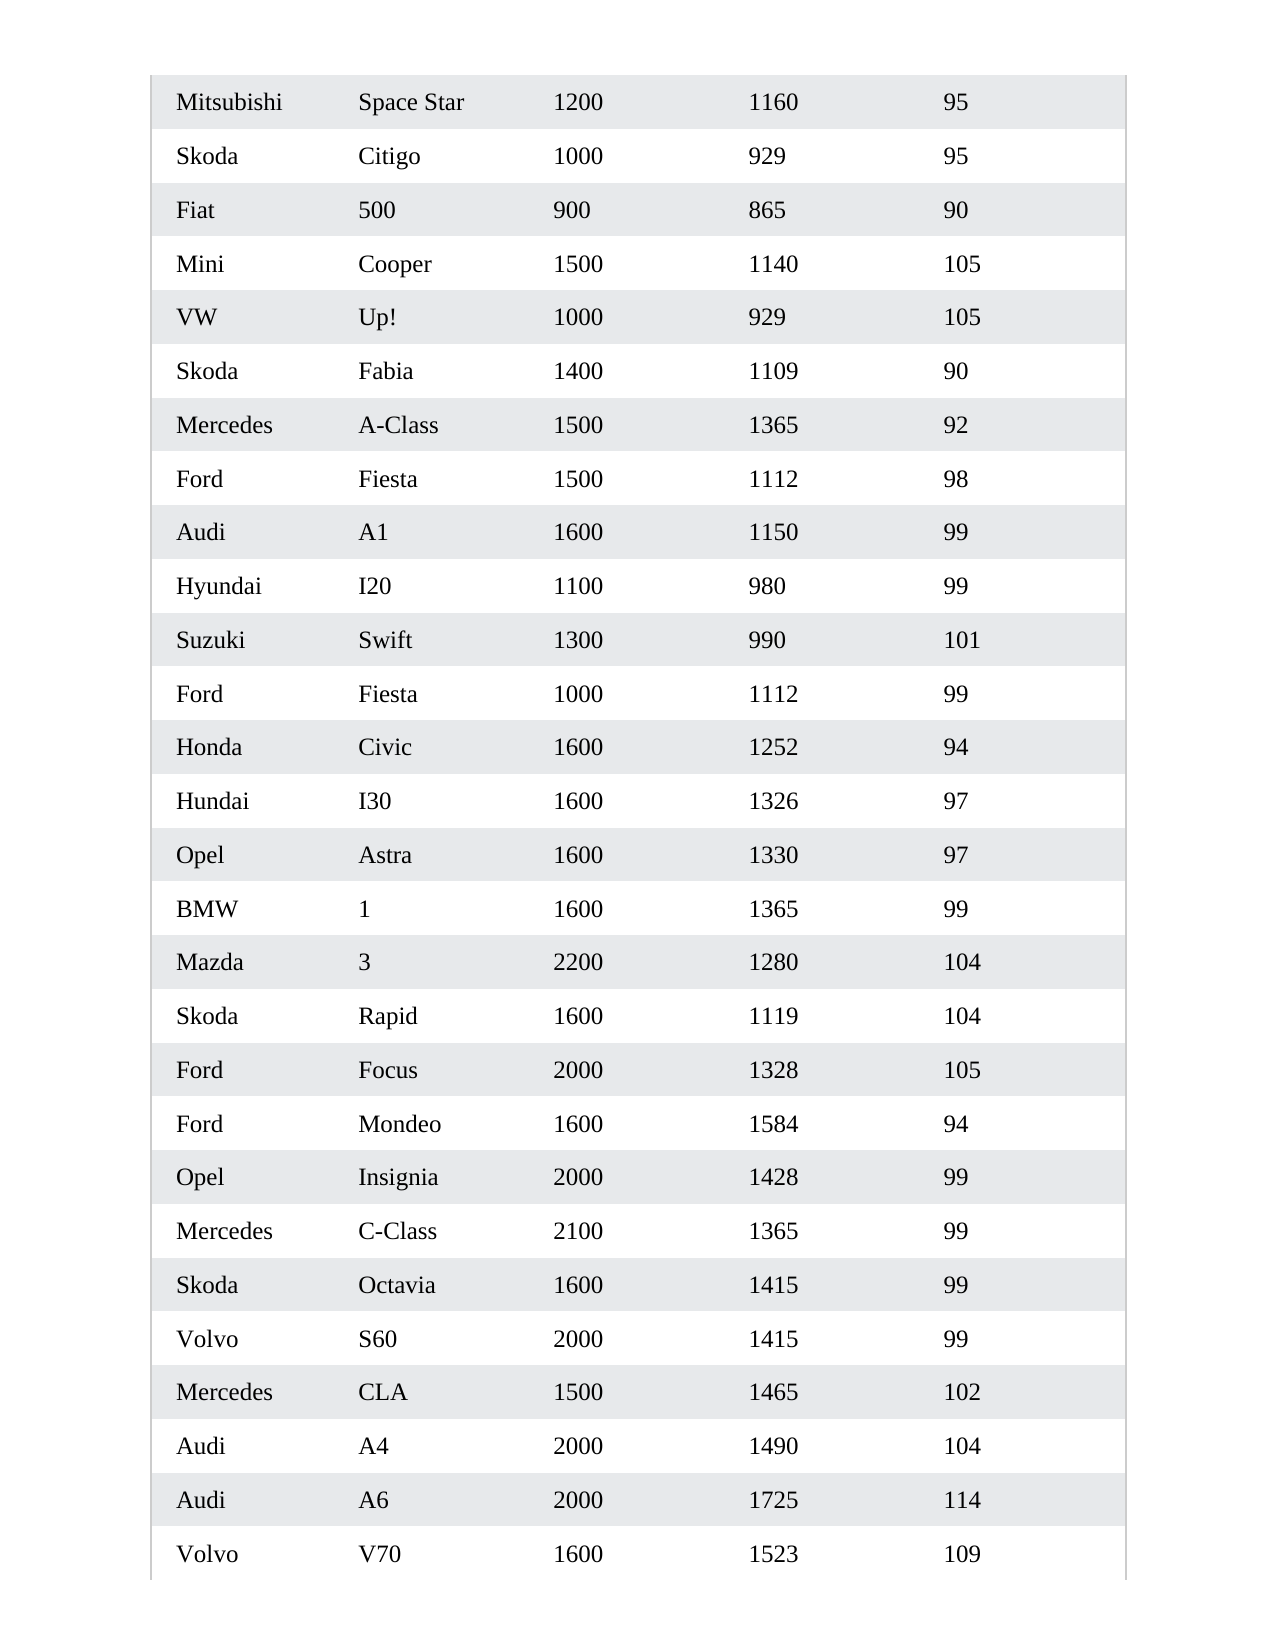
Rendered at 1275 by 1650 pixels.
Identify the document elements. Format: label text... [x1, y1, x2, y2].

table_cell 1140 [736, 236, 931, 290]
table_cell Skoda [152, 129, 346, 182]
table_cell Octavia [346, 1258, 541, 1311]
table_cell 2000 [541, 1043, 736, 1096]
table_cell 980 [736, 559, 931, 612]
table_cell Mercedes [152, 1204, 346, 1257]
table_cell 99 [931, 559, 1125, 612]
table_cell Skoda [152, 344, 346, 397]
table_cell Hyundai [152, 559, 346, 612]
table_cell 1365 [736, 881, 931, 935]
table_cell 1326 [736, 774, 931, 827]
table_cell 1600 [541, 828, 736, 881]
table_cell 1600 [541, 505, 736, 559]
table_cell A-Class [346, 398, 541, 451]
table_cell 1600 [541, 720, 736, 774]
table_cell 102 [931, 1365, 1125, 1419]
table_cell Fiesta [346, 451, 541, 505]
table_cell 2000 [541, 1311, 736, 1365]
table_cell 1330 [736, 828, 931, 881]
table_cell 1500 [541, 398, 736, 451]
table_cell Volvo [152, 1526, 346, 1580]
table_cell 1415 [736, 1258, 931, 1311]
table_cell 104 [931, 935, 1125, 989]
table_cell Skoda [152, 1258, 346, 1311]
table_cell Up! [346, 290, 541, 344]
table_cell 1500 [541, 451, 736, 505]
table_cell Fabia [346, 344, 541, 397]
table_cell 1112 [736, 666, 931, 720]
table_cell Mazda [152, 935, 346, 989]
table_cell 1 [346, 881, 541, 935]
table_cell 1000 [541, 290, 736, 344]
table_cell Volvo [152, 1311, 346, 1365]
table_cell Ford [152, 1096, 346, 1150]
table_cell 1600 [541, 774, 736, 827]
table_cell 1328 [736, 1043, 931, 1096]
table_cell Mondeo [346, 1096, 541, 1150]
table_cell Fiat [152, 183, 346, 236]
table_cell 1415 [736, 1311, 931, 1365]
table_cell 1600 [541, 881, 736, 935]
table_cell Mercedes [152, 398, 346, 451]
table_cell 97 [931, 828, 1125, 881]
table_cell Audi [152, 1419, 346, 1472]
table_cell Astra [346, 828, 541, 881]
table_cell 1000 [541, 129, 736, 182]
table_cell Audi [152, 505, 346, 559]
table_cell 99 [931, 1311, 1125, 1365]
table_cell 1600 [541, 1096, 736, 1150]
table_cell 1119 [736, 989, 931, 1042]
table_cell S60 [346, 1311, 541, 1365]
table_cell 1584 [736, 1096, 931, 1150]
table_cell 990 [736, 613, 931, 666]
table_cell 1112 [736, 451, 931, 505]
table_cell 92 [931, 398, 1125, 451]
table_cell 105 [931, 236, 1125, 290]
table_cell 97 [931, 774, 1125, 827]
table_cell I20 [346, 559, 541, 612]
table_cell Mini [152, 236, 346, 290]
table_cell Focus [346, 1043, 541, 1096]
table_cell 929 [736, 290, 931, 344]
table_cell 99 [931, 1204, 1125, 1257]
table_cell 1500 [541, 1365, 736, 1419]
table_cell Suzuki [152, 613, 346, 666]
table_cell 98 [931, 451, 1125, 505]
table_cell 99 [931, 881, 1125, 935]
table_cell Opel [152, 828, 346, 881]
table_cell Insignia [346, 1150, 541, 1204]
table_cell 2000 [541, 1419, 736, 1472]
table_cell Space Star [346, 75, 541, 129]
table_cell 94 [931, 1096, 1125, 1150]
table_cell 1000 [541, 666, 736, 720]
table_cell 900 [541, 183, 736, 236]
table_cell 105 [931, 290, 1125, 344]
table_cell 1280 [736, 935, 931, 989]
table_cell 865 [736, 183, 931, 236]
table_cell 105 [931, 1043, 1125, 1096]
table_cell 1600 [541, 989, 736, 1042]
table_cell Fiesta [346, 666, 541, 720]
table_cell Civic [346, 720, 541, 774]
table_cell CLA [346, 1365, 541, 1419]
table_cell 90 [931, 344, 1125, 397]
table_cell 1500 [541, 236, 736, 290]
table_cell 929 [736, 129, 931, 182]
table_cell 1160 [736, 75, 931, 129]
table_cell 2100 [541, 1204, 736, 1257]
table_cell 1523 [736, 1526, 931, 1580]
table_cell 1150 [736, 505, 931, 559]
table_cell 95 [931, 75, 1125, 129]
table_cell 1725 [736, 1473, 931, 1526]
table_cell 1600 [541, 1258, 736, 1311]
table_cell 2200 [541, 935, 736, 989]
table_cell 99 [931, 505, 1125, 559]
table_cell V70 [346, 1526, 541, 1580]
table_cell 99 [931, 666, 1125, 720]
table_cell Swift [346, 613, 541, 666]
table_cell Ford [152, 451, 346, 505]
table_cell 114 [931, 1473, 1125, 1526]
table_cell Opel [152, 1150, 346, 1204]
table_cell I30 [346, 774, 541, 827]
table_cell 1365 [736, 398, 931, 451]
table_cell Honda [152, 720, 346, 774]
table_cell 1100 [541, 559, 736, 612]
table_cell 1600 [541, 1526, 736, 1580]
table_cell Hundai [152, 774, 346, 827]
table_cell 3 [346, 935, 541, 989]
table_cell 1465 [736, 1365, 931, 1419]
table_cell 1300 [541, 613, 736, 666]
table_cell 101 [931, 613, 1125, 666]
table_cell 1109 [736, 344, 931, 397]
table_cell 1200 [541, 75, 736, 129]
table_cell 2000 [541, 1150, 736, 1204]
table_cell Mitsubishi [152, 75, 346, 129]
table_cell Skoda [152, 989, 346, 1042]
table_cell 90 [931, 183, 1125, 236]
table_cell Rapid [346, 989, 541, 1042]
table_cell 1490 [736, 1419, 931, 1472]
table_cell VW [152, 290, 346, 344]
table_cell A6 [346, 1473, 541, 1526]
table_cell 104 [931, 989, 1125, 1042]
table_cell 1428 [736, 1150, 931, 1204]
table_cell BMW [152, 881, 346, 935]
table_cell Audi [152, 1473, 346, 1526]
table_cell 99 [931, 1150, 1125, 1204]
table_cell 94 [931, 720, 1125, 774]
table_cell C-Class [346, 1204, 541, 1257]
table_cell Citigo [346, 129, 541, 182]
table_cell Cooper [346, 236, 541, 290]
table_cell Mercedes [152, 1365, 346, 1419]
table_cell 1365 [736, 1204, 931, 1257]
table_cell 104 [931, 1419, 1125, 1472]
table_cell A1 [346, 505, 541, 559]
table_cell 99 [931, 1258, 1125, 1311]
table_cell 1252 [736, 720, 931, 774]
table_cell 109 [931, 1526, 1125, 1580]
table_cell A4 [346, 1419, 541, 1472]
table_cell 2000 [541, 1473, 736, 1526]
table_cell Ford [152, 666, 346, 720]
table_cell 95 [931, 129, 1125, 182]
table_cell 1400 [541, 344, 736, 397]
table_cell Ford [152, 1043, 346, 1096]
table_cell 500 [346, 183, 541, 236]
